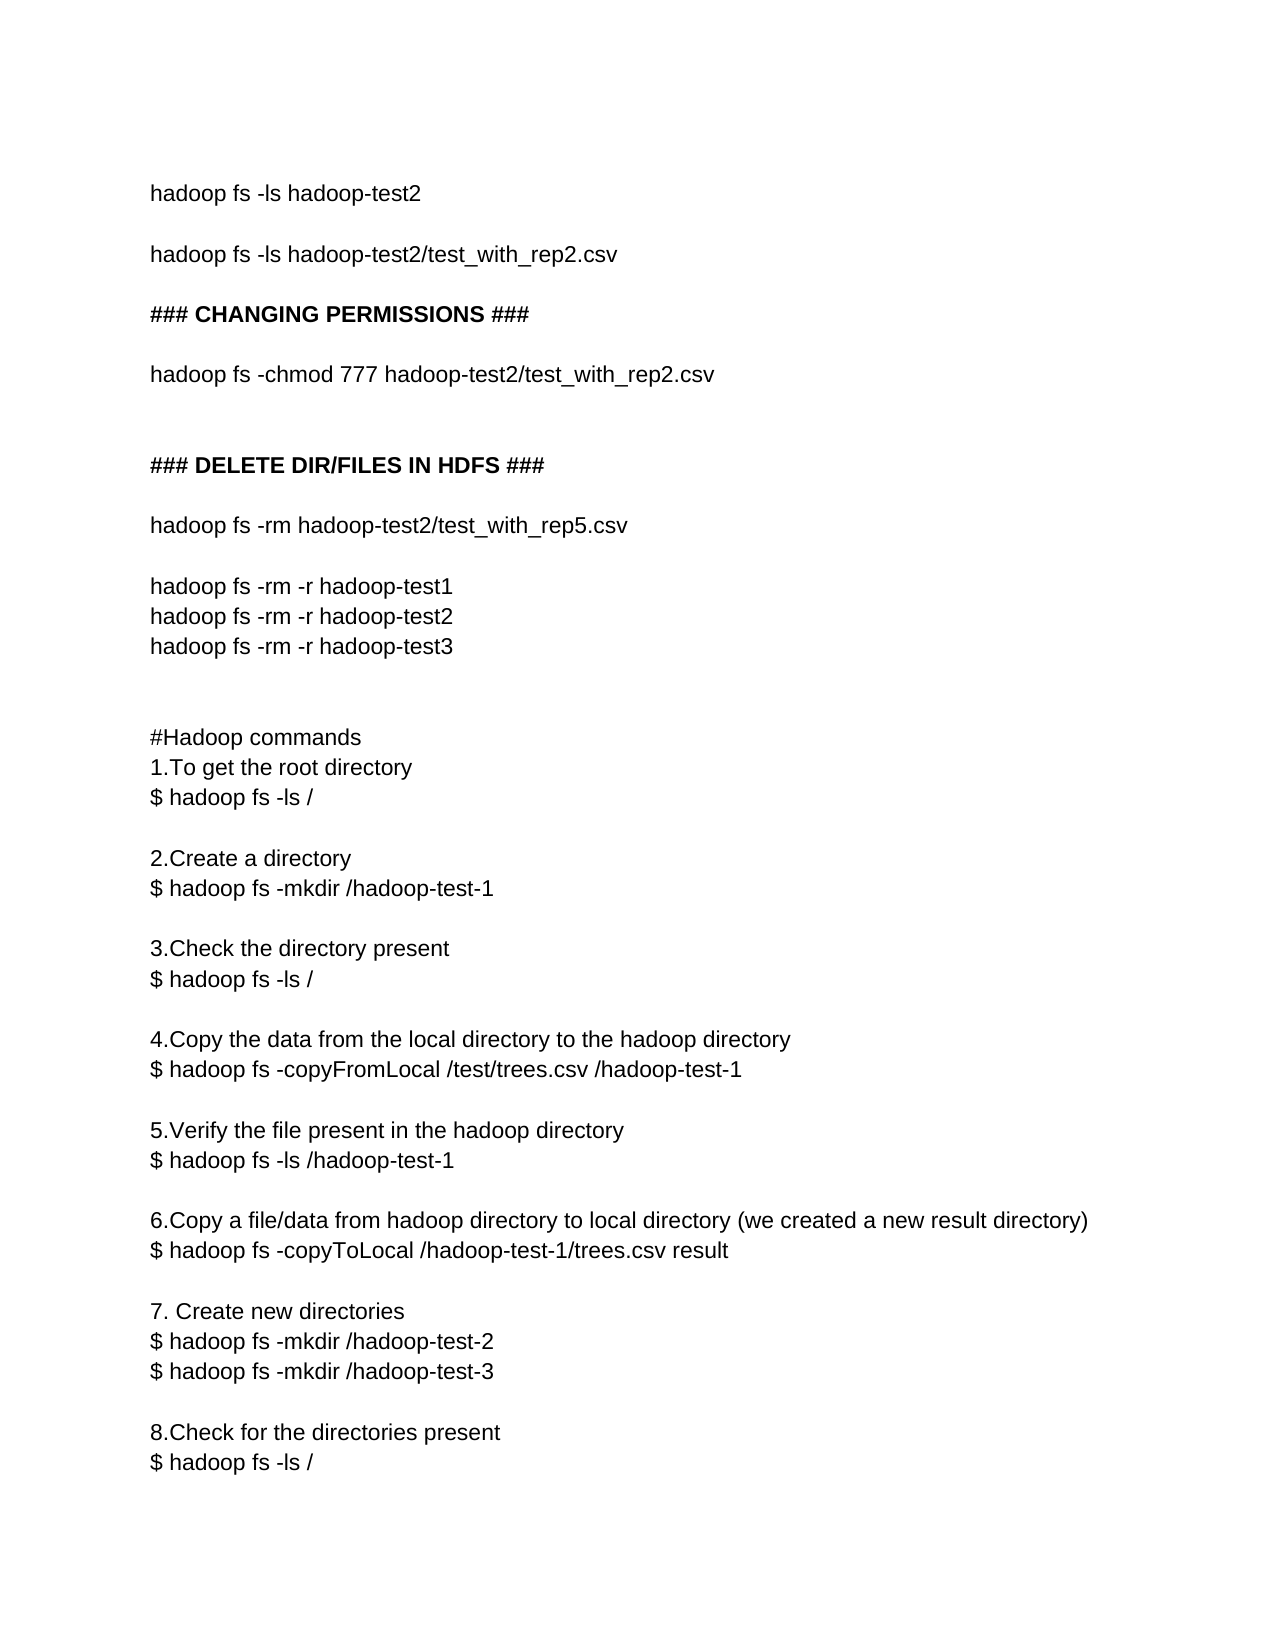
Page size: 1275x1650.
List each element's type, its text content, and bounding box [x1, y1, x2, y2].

text hadoop fs -ls hadoop-test2/test_with_rep2.csv [150, 241, 1125, 267]
text $ hadoop fs -ls / [150, 784, 1125, 811]
text $ hadoop fs -mkdir /hadoop-test-3 [150, 1358, 1125, 1385]
text hadoop fs -rm -r hadoop-test2 [150, 603, 1125, 629]
text $ hadoop fs -mkdir /hadoop-test-2 [150, 1328, 1125, 1354]
text 2.Create a directory [150, 845, 1125, 871]
text $ hadoop fs -ls / [150, 1449, 1125, 1475]
text 1.To get the root directory [150, 754, 1125, 781]
text hadoop fs -ls hadoop-test2 [150, 180, 1125, 207]
text 6.Copy a file/data from hadoop directory to local directory (we created a new result directory) [150, 1207, 1125, 1234]
text hadoop fs -rm -r hadoop-test3 [150, 633, 1125, 660]
text 3.Check the directory present [150, 935, 1125, 962]
text $ hadoop fs -ls / [150, 966, 1125, 992]
text $ hadoop fs -mkdir /hadoop-test-1 [150, 875, 1125, 901]
text $ hadoop fs -copyFromLocal /test/trees.csv /hadoop-test-1 [150, 1056, 1125, 1083]
text 5.Verify the file present in the hadoop directory [150, 1117, 1125, 1143]
text #Hadoop commands [150, 724, 1125, 750]
text 4.Copy the data from the local directory to the hadoop directory [150, 1026, 1125, 1052]
text ### DELETE DIR/FILES IN HDFS ### [150, 452, 1125, 478]
text $ hadoop fs -copyToLocal /hadoop-test-1/trees.csv result [150, 1237, 1125, 1264]
text $ hadoop fs -ls /hadoop-test-1 [150, 1147, 1125, 1173]
text 8.Check for the directories present [150, 1419, 1125, 1445]
text ### CHANGING PERMISSIONS ### [150, 301, 1125, 327]
text hadoop fs -chmod 777 hadoop-test2/test_with_rep2.csv [150, 361, 1125, 388]
text 7. Create new directories [150, 1298, 1125, 1324]
text hadoop fs -rm hadoop-test2/test_with_rep5.csv [150, 512, 1125, 539]
text hadoop fs -rm -r hadoop-test1 [150, 573, 1125, 599]
